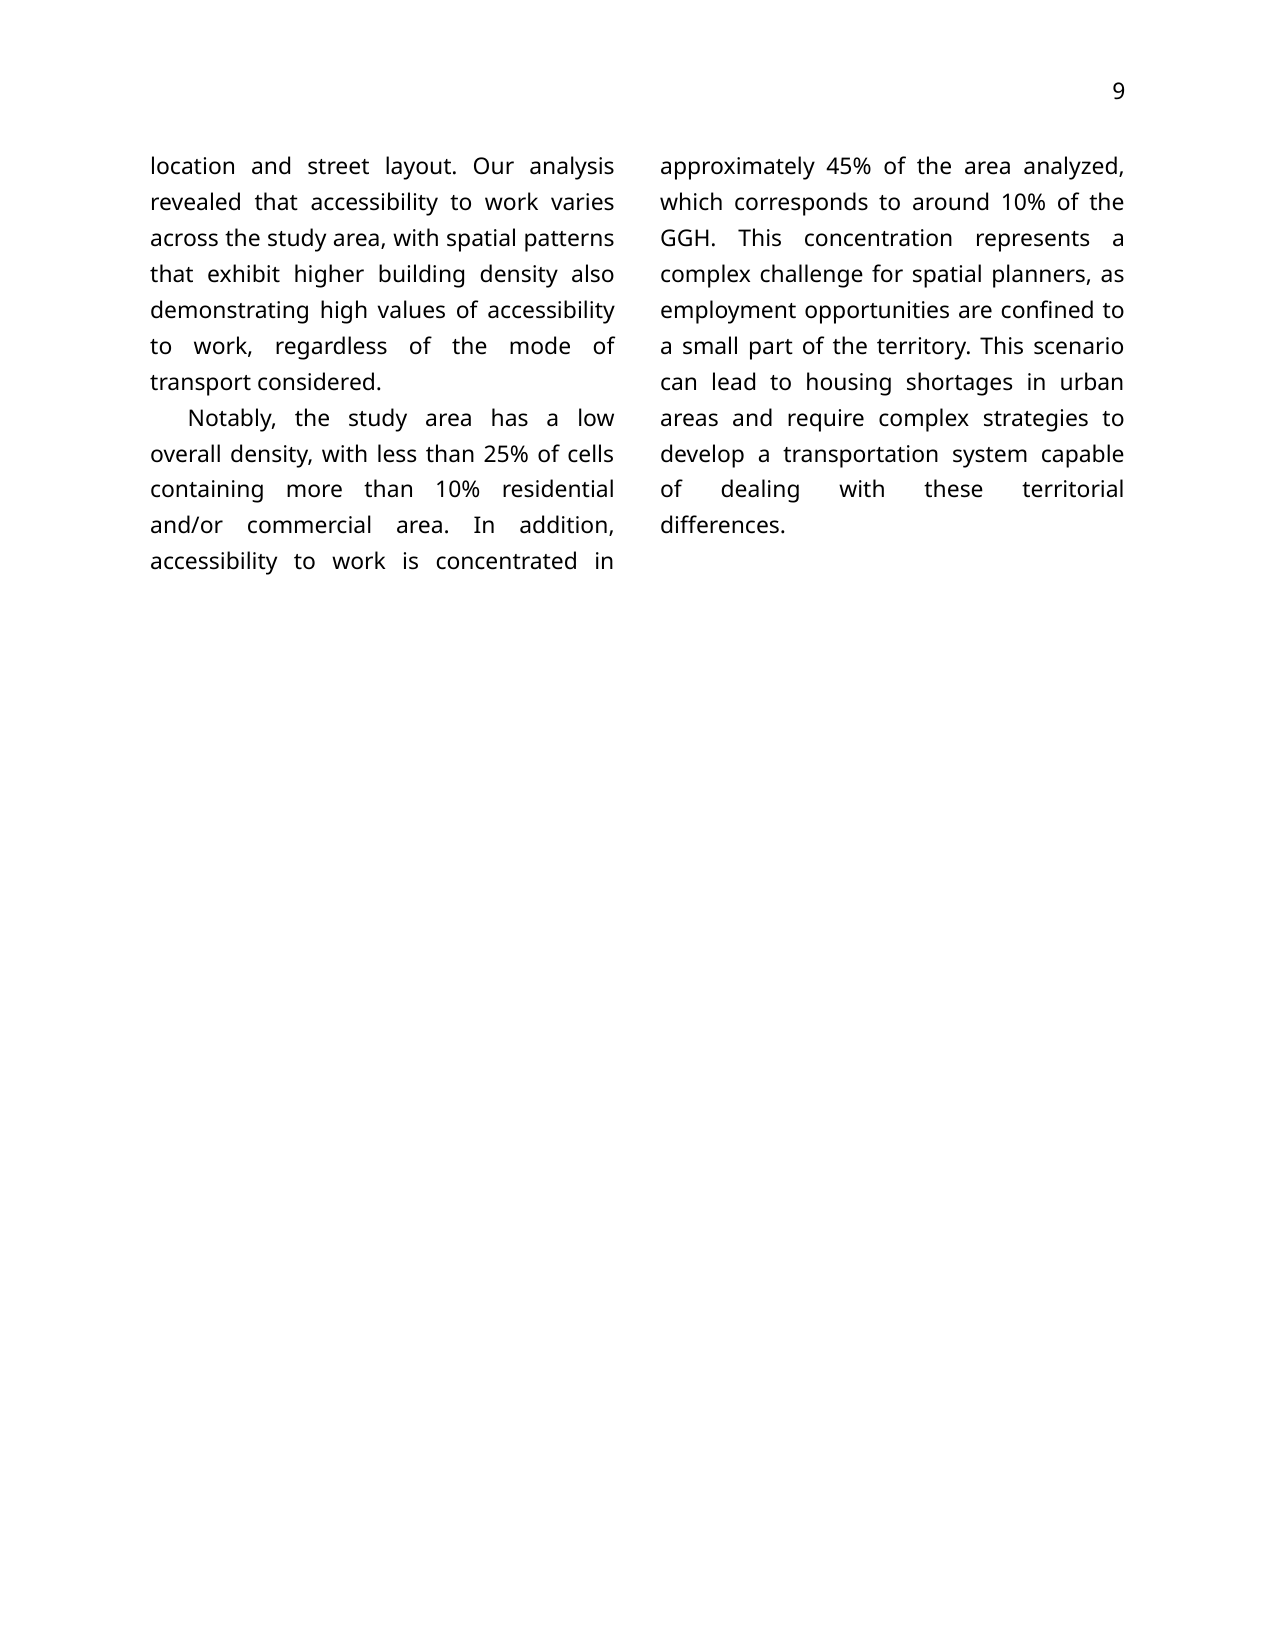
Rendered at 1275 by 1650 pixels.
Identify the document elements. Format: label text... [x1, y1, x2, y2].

text Notably, the study area has a low overall density, with less than 25% of cells containing more than 10% residential and/or commercial area. In addition, accessibility to work is concentrated in approximately 45% of the area analyzed, which corresponds to around 10% of the GGH. This concentration represents a complex challenge for spatial planners, as employment opportunities are confined to a small part of the territory. This scenario can lead to housing shortages in urban areas and require complex strategies to develop a transportation system capable of dealing with these territorial differences. [660, 150, 1125, 541]
text Notably, the study area has a low overall density, with less than 25% of cells containing more than 10% residential and/or commercial area. In addition, accessibility to work is concentrated in approximately 45% of the area analyzed, which corresponds to around 10% of the GGH. This concentration represents a complex challenge for spatial planners, as employment opportunities are confined to a small part of the territory. This scenario can lead to housing shortages in urban areas and require complex strategies to develop a transportation system capable of dealing with these territorial differences. [150, 402, 615, 577]
